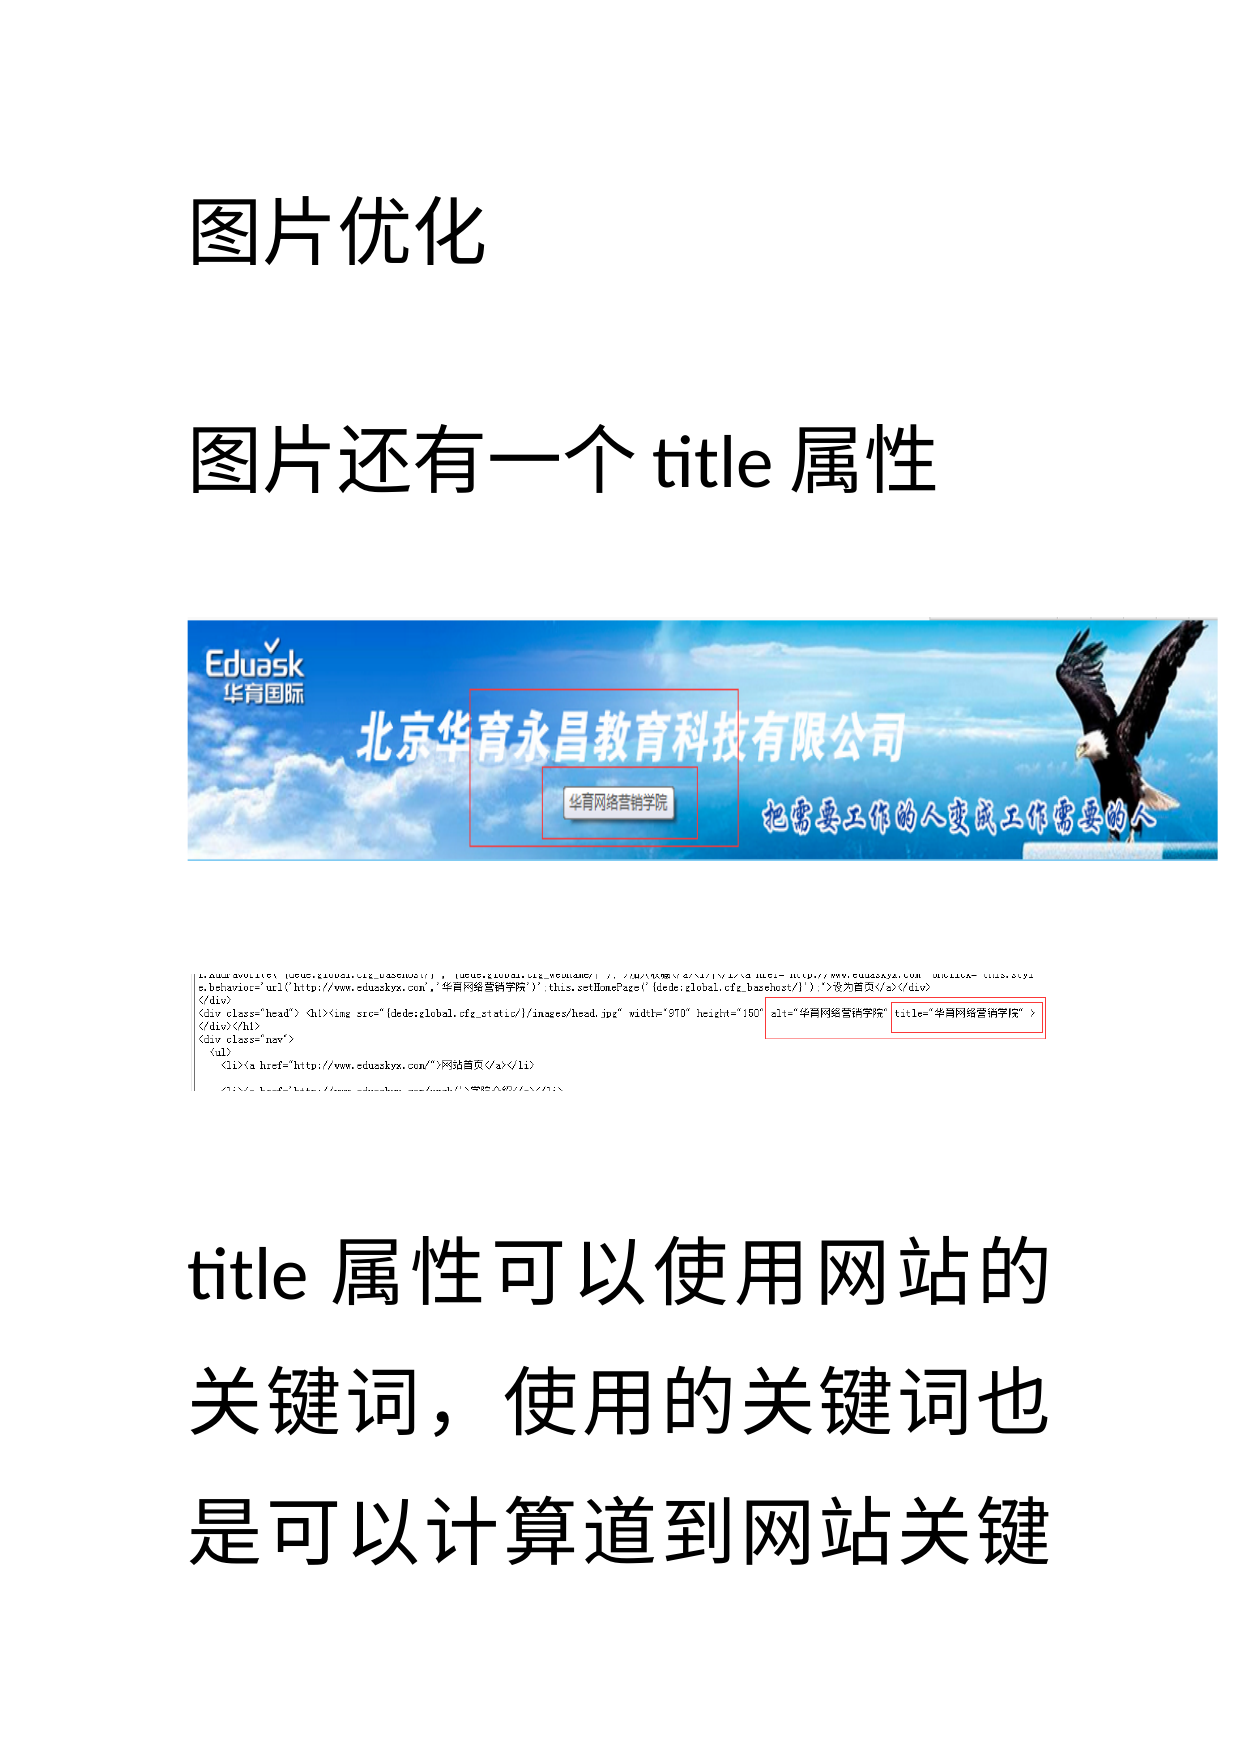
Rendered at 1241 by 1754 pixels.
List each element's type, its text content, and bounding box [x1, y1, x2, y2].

text 图片优化 [187, 162, 1053, 292]
picture [187, 617, 1218, 861]
text 图片还有一个title属性 [187, 389, 1053, 519]
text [187, 1202, 1053, 1592]
picture [187, 974, 1053, 1091]
